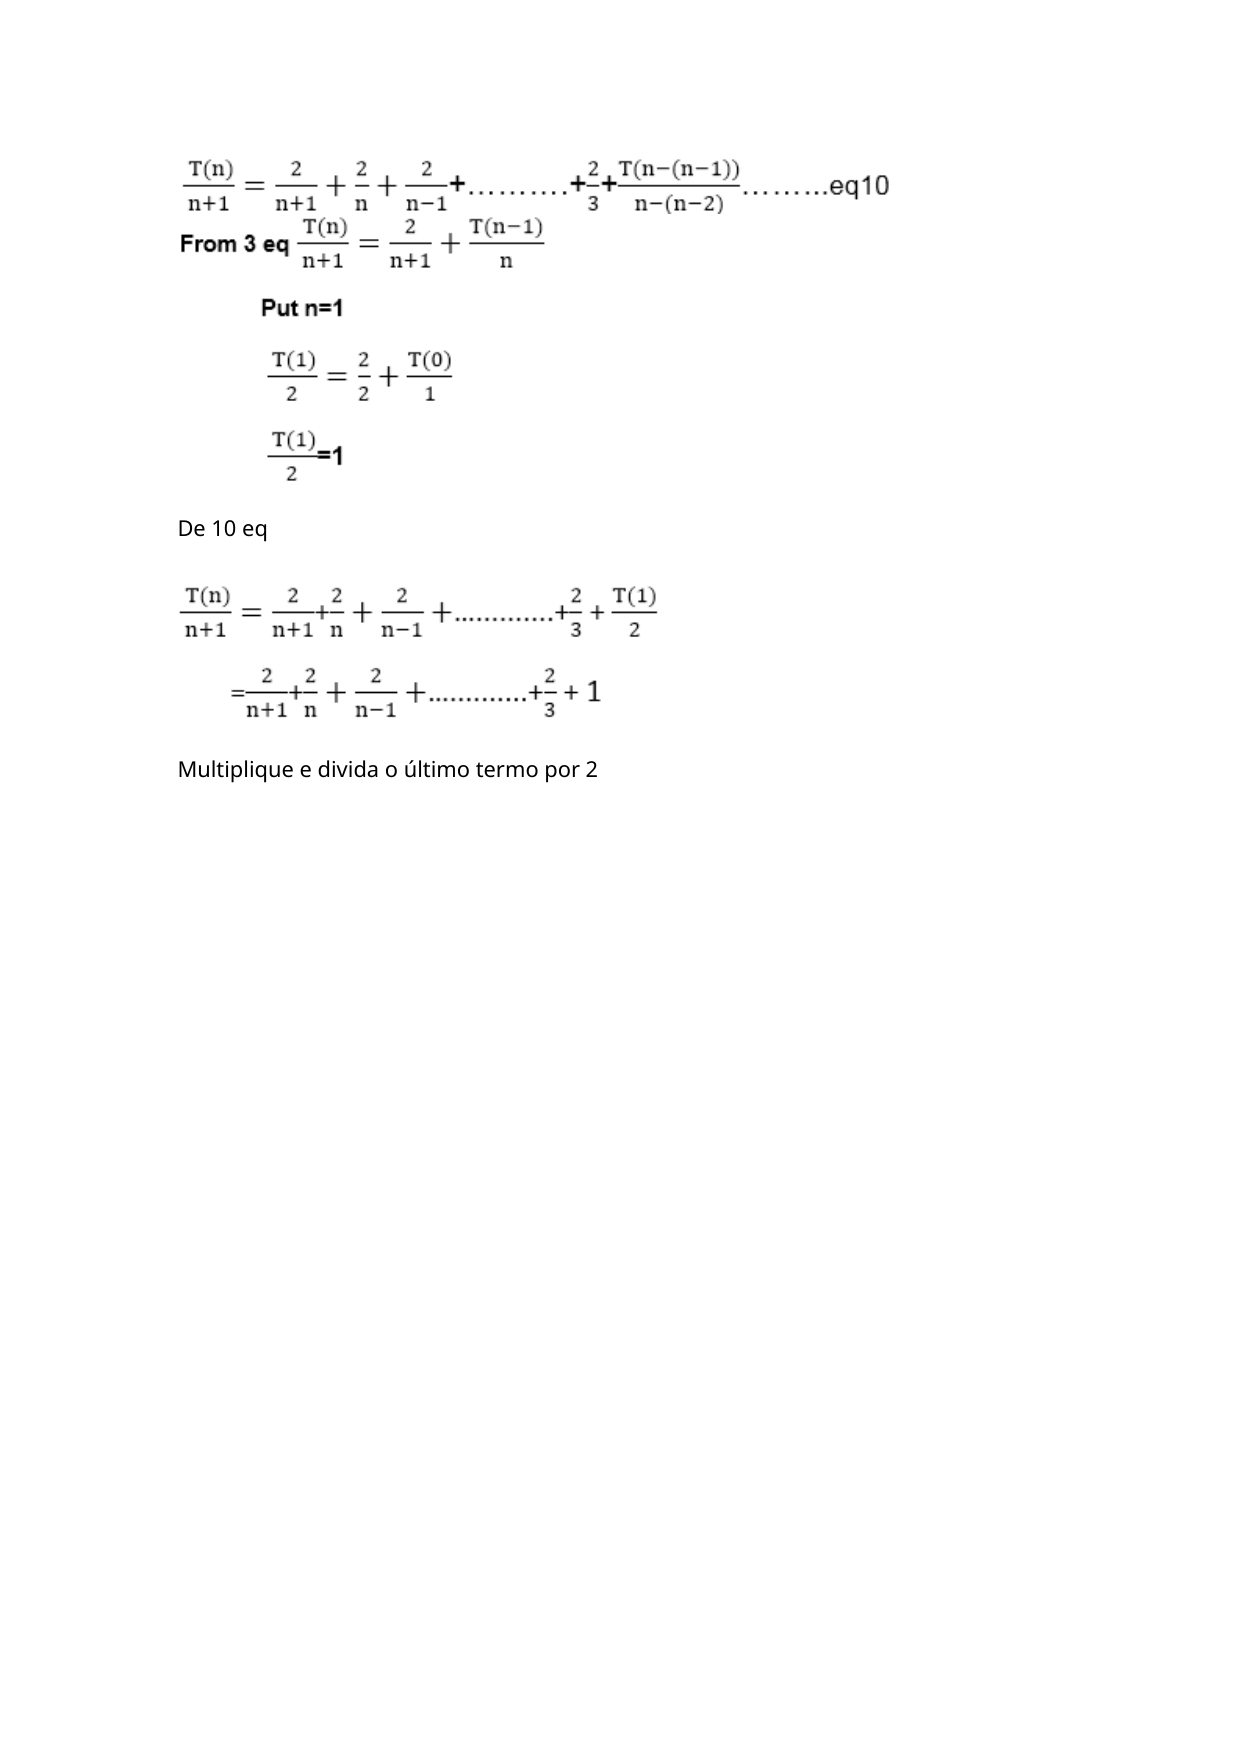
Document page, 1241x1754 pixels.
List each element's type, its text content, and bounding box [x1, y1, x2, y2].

text Multiplique e divida o último termo por 2 [177, 754, 1063, 784]
picture [177, 147, 892, 484]
picture [177, 571, 662, 725]
text De 10 eq [177, 513, 1063, 542]
